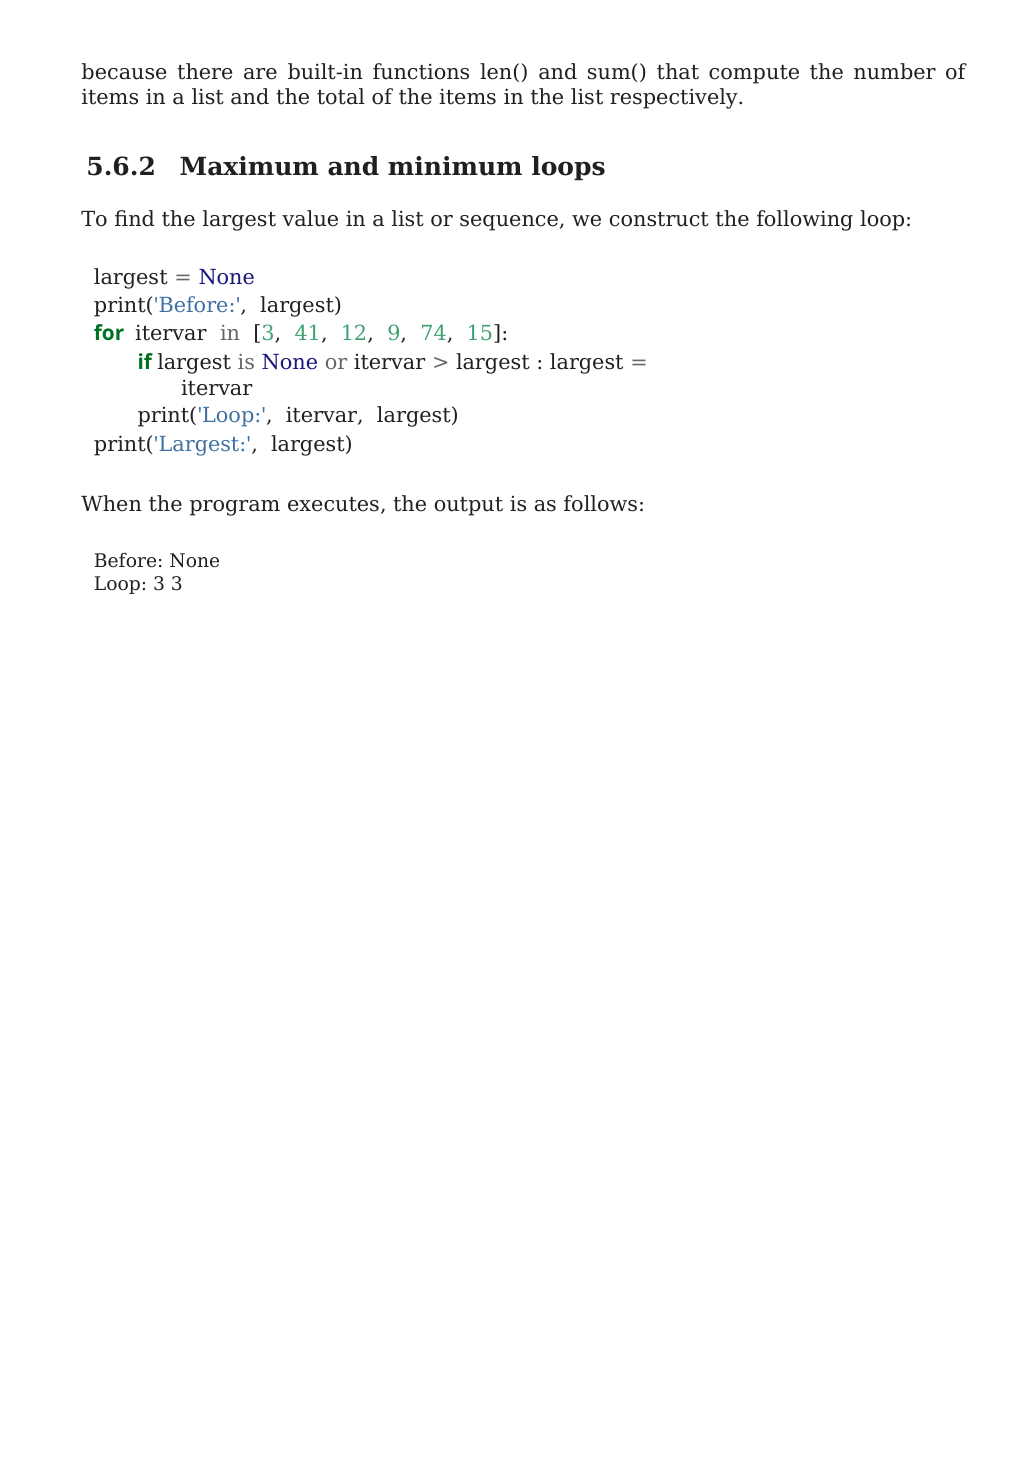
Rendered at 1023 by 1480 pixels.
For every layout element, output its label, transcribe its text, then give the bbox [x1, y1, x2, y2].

text Before: None Loop: 3 3 [94, 550, 236, 595]
text When the program executes, the output is as follows: [81, 492, 944, 516]
text To find the largest value in a list or sequence, we construct the following loop: [81, 207, 944, 231]
text for itervar in [3, 41, 12, 9, 74, 15]: [94, 319, 944, 346]
text largest = None print('Before:', largest) [94, 265, 404, 318]
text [81, 60, 967, 109]
text print('Loop:', itervar, largest) print('Largest:', largest) [94, 401, 498, 458]
subtitle Maximum and minimum loops [86, 152, 944, 181]
text if largest is None or itervar > largest : largest = itervar [137, 347, 659, 400]
